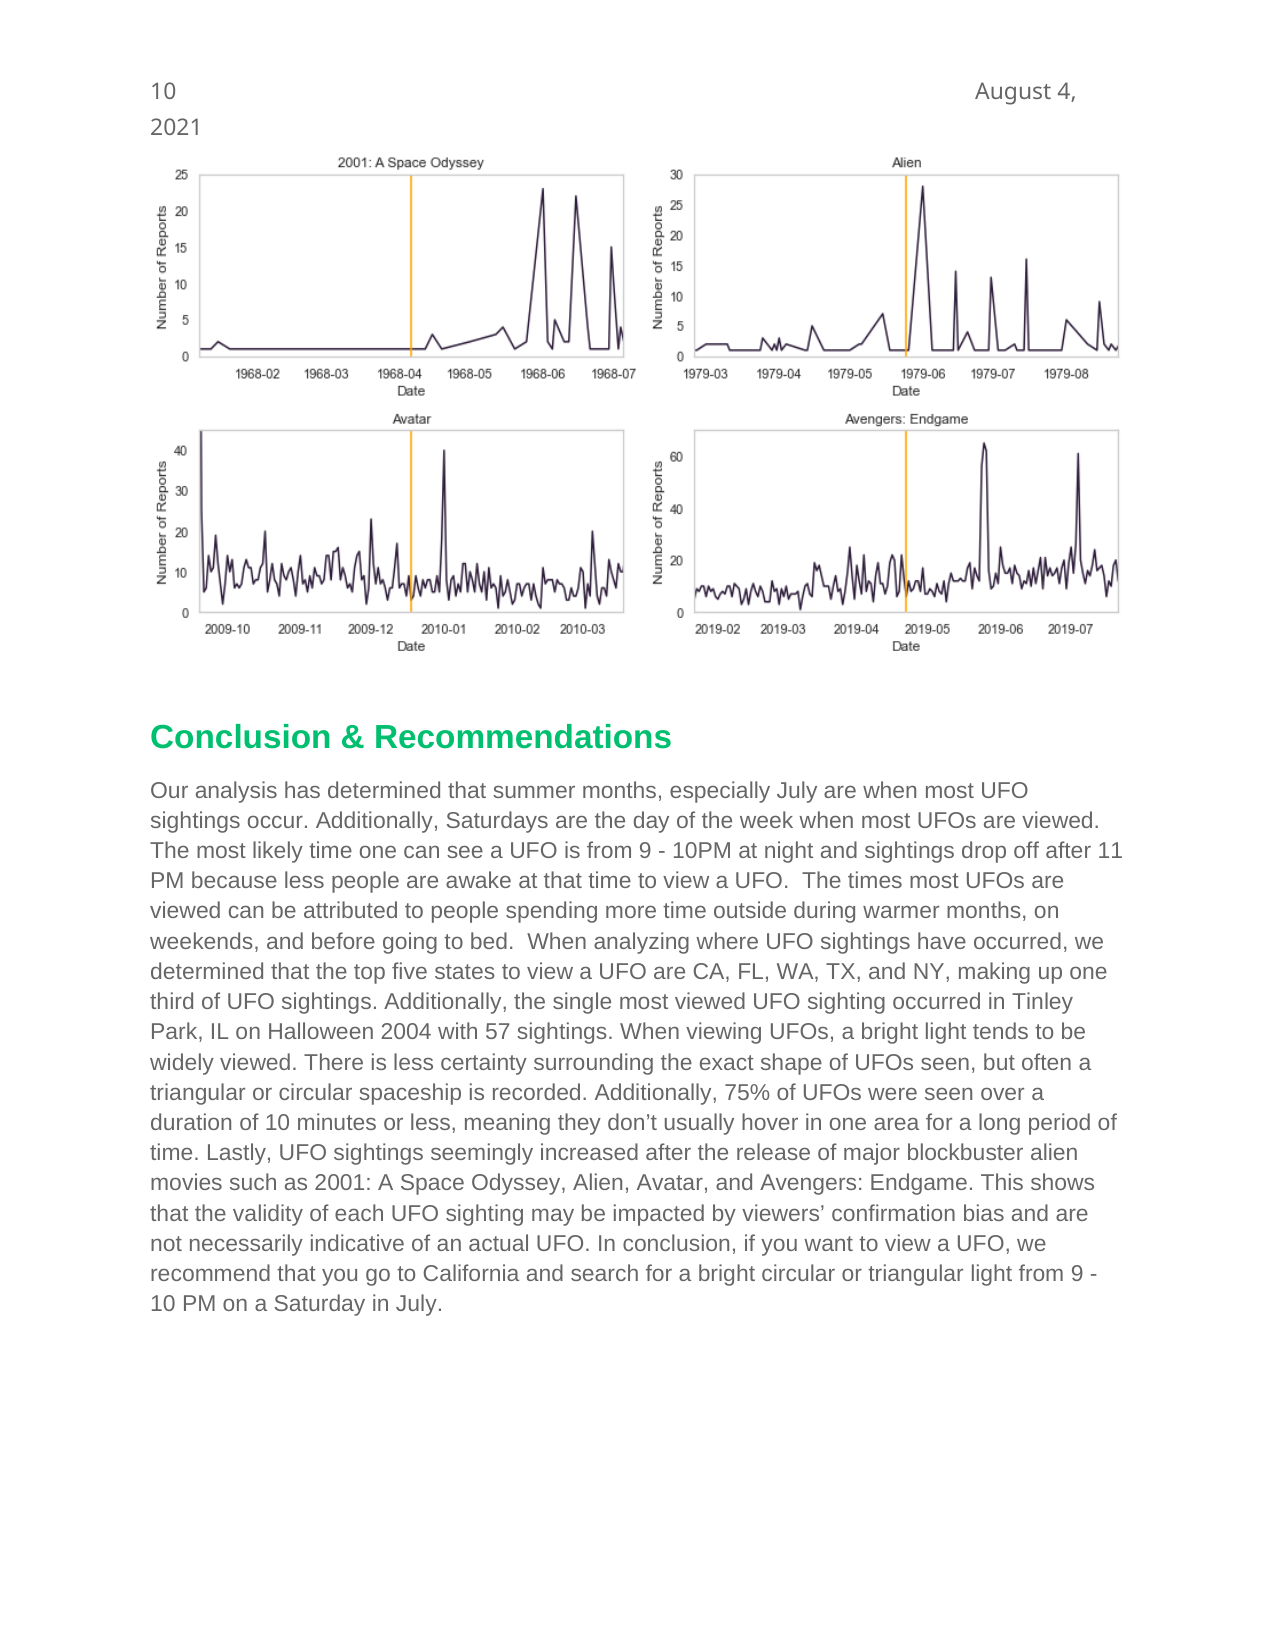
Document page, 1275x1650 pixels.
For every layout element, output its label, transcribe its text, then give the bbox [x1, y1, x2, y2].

picture [150, 150, 1125, 662]
text Conclusion & Recommendations [150, 717, 1125, 756]
text Our analysis has determined that summer months, especially July are when most UFO sightings occur. Additionally, Saturdays are the day of the week when most UFOs are viewed. The most likely time one can see a UFO is from 9 - 10PM at night and sightings drop off after 11 PM because less people are awake at that time to view a UFO. The times most UFOs are viewed can be attributed to people spending more time outside during warmer months, on weekends, and before going to bed. When analyzing where UFO sightings have occurred, we determined that the top five states to view a UFO are CA, FL, WA, TX, and NY, making up one third of UFO sightings. Additionally, the single most viewed UFO sighting occurred in Tinley Park, IL on Halloween 2004 with 57 sightings. When viewing UFOs, a bright light tends to be widely viewed. There is less certainty surrounding the exact shape of UFOs seen, but often a triangular or circular spaceship is recorded. Additionally, 75% of UFOs were seen over a duration of 10 minutes or less, meaning they don’t usually hover in one area for a long period of time. Lastly, UFO sightings seemingly increased after the release of major blockbuster alien movies such as 2001: A Space Odyssey, Alien, Avatar, and Avengers: Endgame. This shows that the validity of each UFO sighting may be impacted by viewers’ confirmation bias and are not necessarily indicative of an actual UFO. In conclusion, if you want to view a UFO, we recommend that you go to California and search for a bright circular or triangular light from 9 - 10 PM on a Saturday in July. [150, 777, 1125, 1317]
